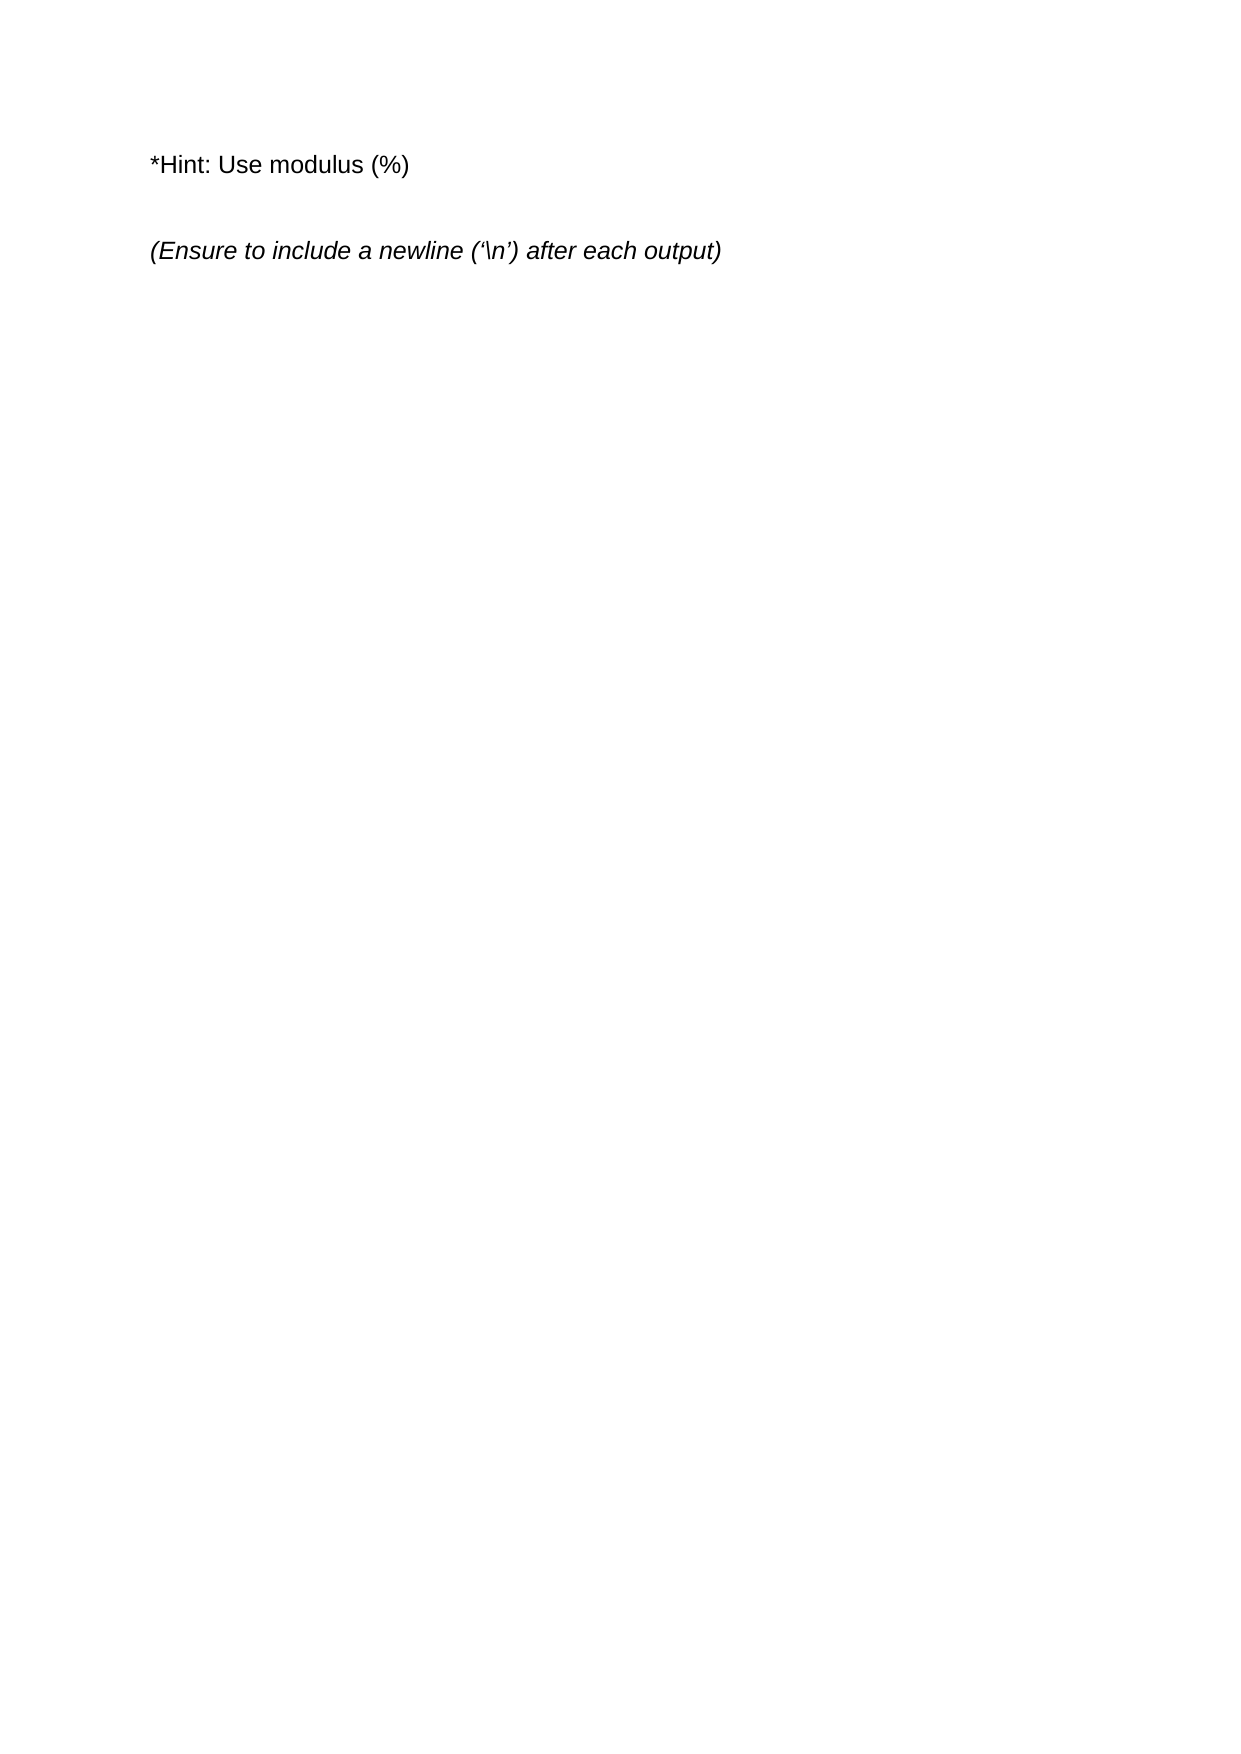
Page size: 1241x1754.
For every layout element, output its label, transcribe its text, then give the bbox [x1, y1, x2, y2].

text *Hint: Use modulus (%) [150, 150, 1090, 179]
text (Ensure to include a newline (‘\n’) after each output) [150, 236, 1090, 265]
